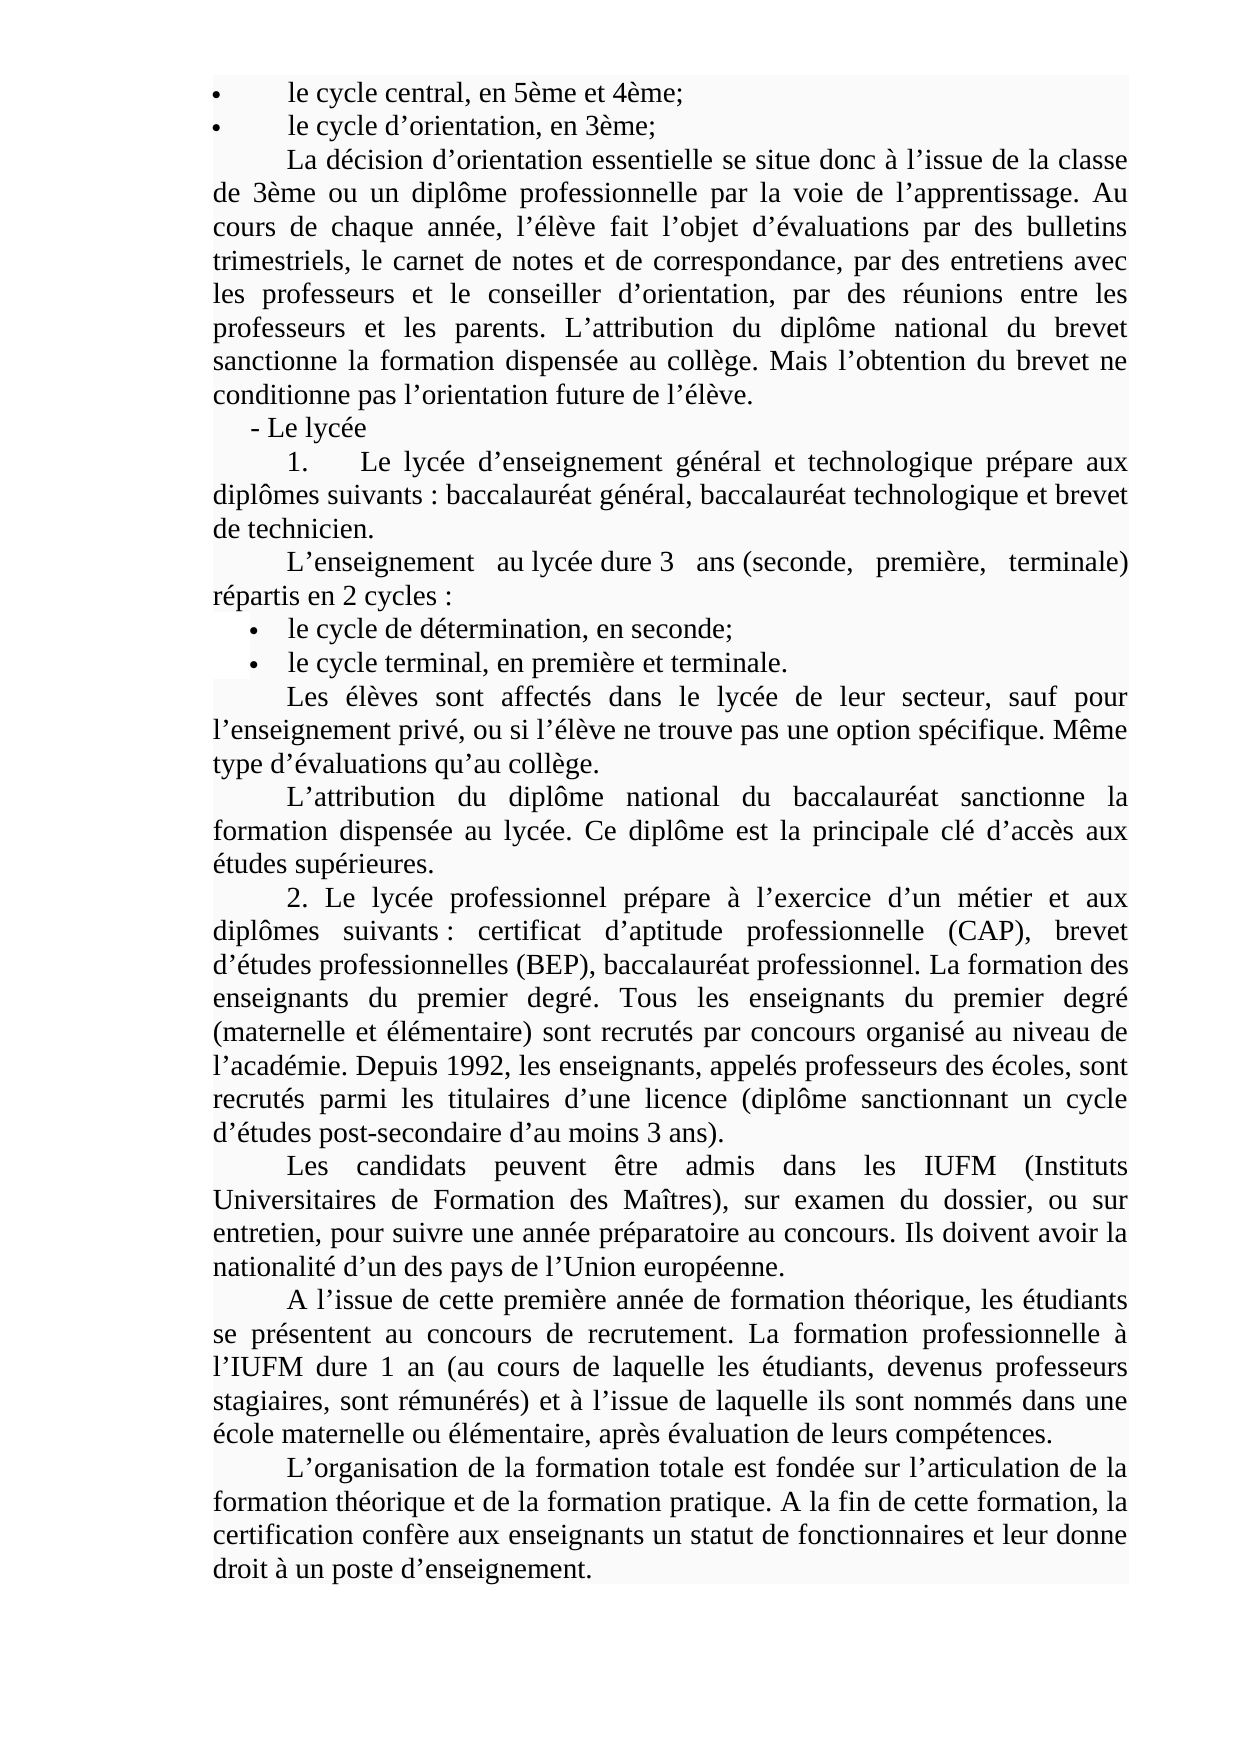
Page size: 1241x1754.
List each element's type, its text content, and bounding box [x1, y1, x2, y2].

list Le lycée d’enseignement général et technologique prépare aux diplômes suivants : baccalauréat général, baccalauréat technologique et brevet de technicien. [213, 444, 1129, 544]
text L’organisation de la formation totale est fondée sur l’articulation de la formation théorique et de la formation pratique. A la fin de cette formation, la certification confère aux enseignants un statut de fonctionnaires et leur donne droit à un poste d’enseignement. [213, 1450, 1129, 1584]
text Les élèves sont affectés dans le lycée de leur secteur, sauf pour l’enseignement privé, ou si l’élève ne trouve pas une option spécifique. Même type d’évaluations qu’au collège. [213, 679, 1129, 779]
text L’enseignement au lycée dure 3 ans (seconde, première, terminale) répartis en 2 cycles : [213, 544, 1129, 612]
text La décision d’orientation essentielle se situe donc à l’issue de la classe de 3ème ou un diplôme professionnelle par la voie de l’apprentissage. Au cours de chaque année, l’élève fait l’objet d’évaluations par des bulletins trimestriels, le carnet de notes et de correspondance, par des entretiens avec les professeurs et le conseiller d’orientation, par des réunions entre les professeurs et les parents. L’attribution du diplôme national du brevet sanctionne la formation dispensée au collège. Mais l’obtention du brevet ne conditionne pas l’orientation future de l’élève. [213, 142, 1129, 410]
text - Le lycée [213, 410, 1129, 444]
text 2. Le lycée professionnel prépare à l’exercice d’un métier et aux diplômes suivants : certificat d’aptitude professionnelle (CAP), brevet d’études professionnelles (BEP), baccalauréat professionnel. La formation des enseignants du premier degré. Tous les enseignants du premier degré (maternelle et élémentaire) sont recrutés par concours organisé au niveau de l’académie. Depuis 1992, les enseignants, appelés professeurs des écoles, sont recrutés parmi les titulaires d’une licence (diplôme sanctionnant un cycle d’études post-secondaire d’au moins 3 ans). [213, 880, 1129, 1148]
list le cycle terminal, en première et terminale. [250, 645, 1129, 679]
list le cycle central, en 5ème et 4ème; [213, 75, 1129, 108]
text A l’issue de cette première année de formation théorique, les étudiants se présentent au concours de recrutement. La formation professionnelle à l’IUFM dure 1 an (au cours de laquelle les étudiants, devenus professeurs stagiaires, sont rémunérés) et à l’issue de laquelle ils sont nommés dans une école maternelle ou élémentaire, après évaluation de leurs compétences. [213, 1282, 1129, 1450]
text L’attribution du diplôme national du baccalauréat sanctionne la formation dispensée au lycée. Ce diplôme est la principale clé d’accès aux études supérieures. [213, 779, 1129, 880]
list le cycle de détermination, en seconde; [250, 612, 1129, 645]
list le cycle d’orientation, en 3ème; [213, 108, 1129, 142]
text Les candidats peuvent être admis dans les IUFM (Instituts Universitaires de Formation des Maîtres), sur examen du dossier, ou sur entretien, pour suivre une année préparatoire au concours. Ils doivent avoir la nationalité d’un des pays de l’Union européenne. [213, 1148, 1129, 1282]
